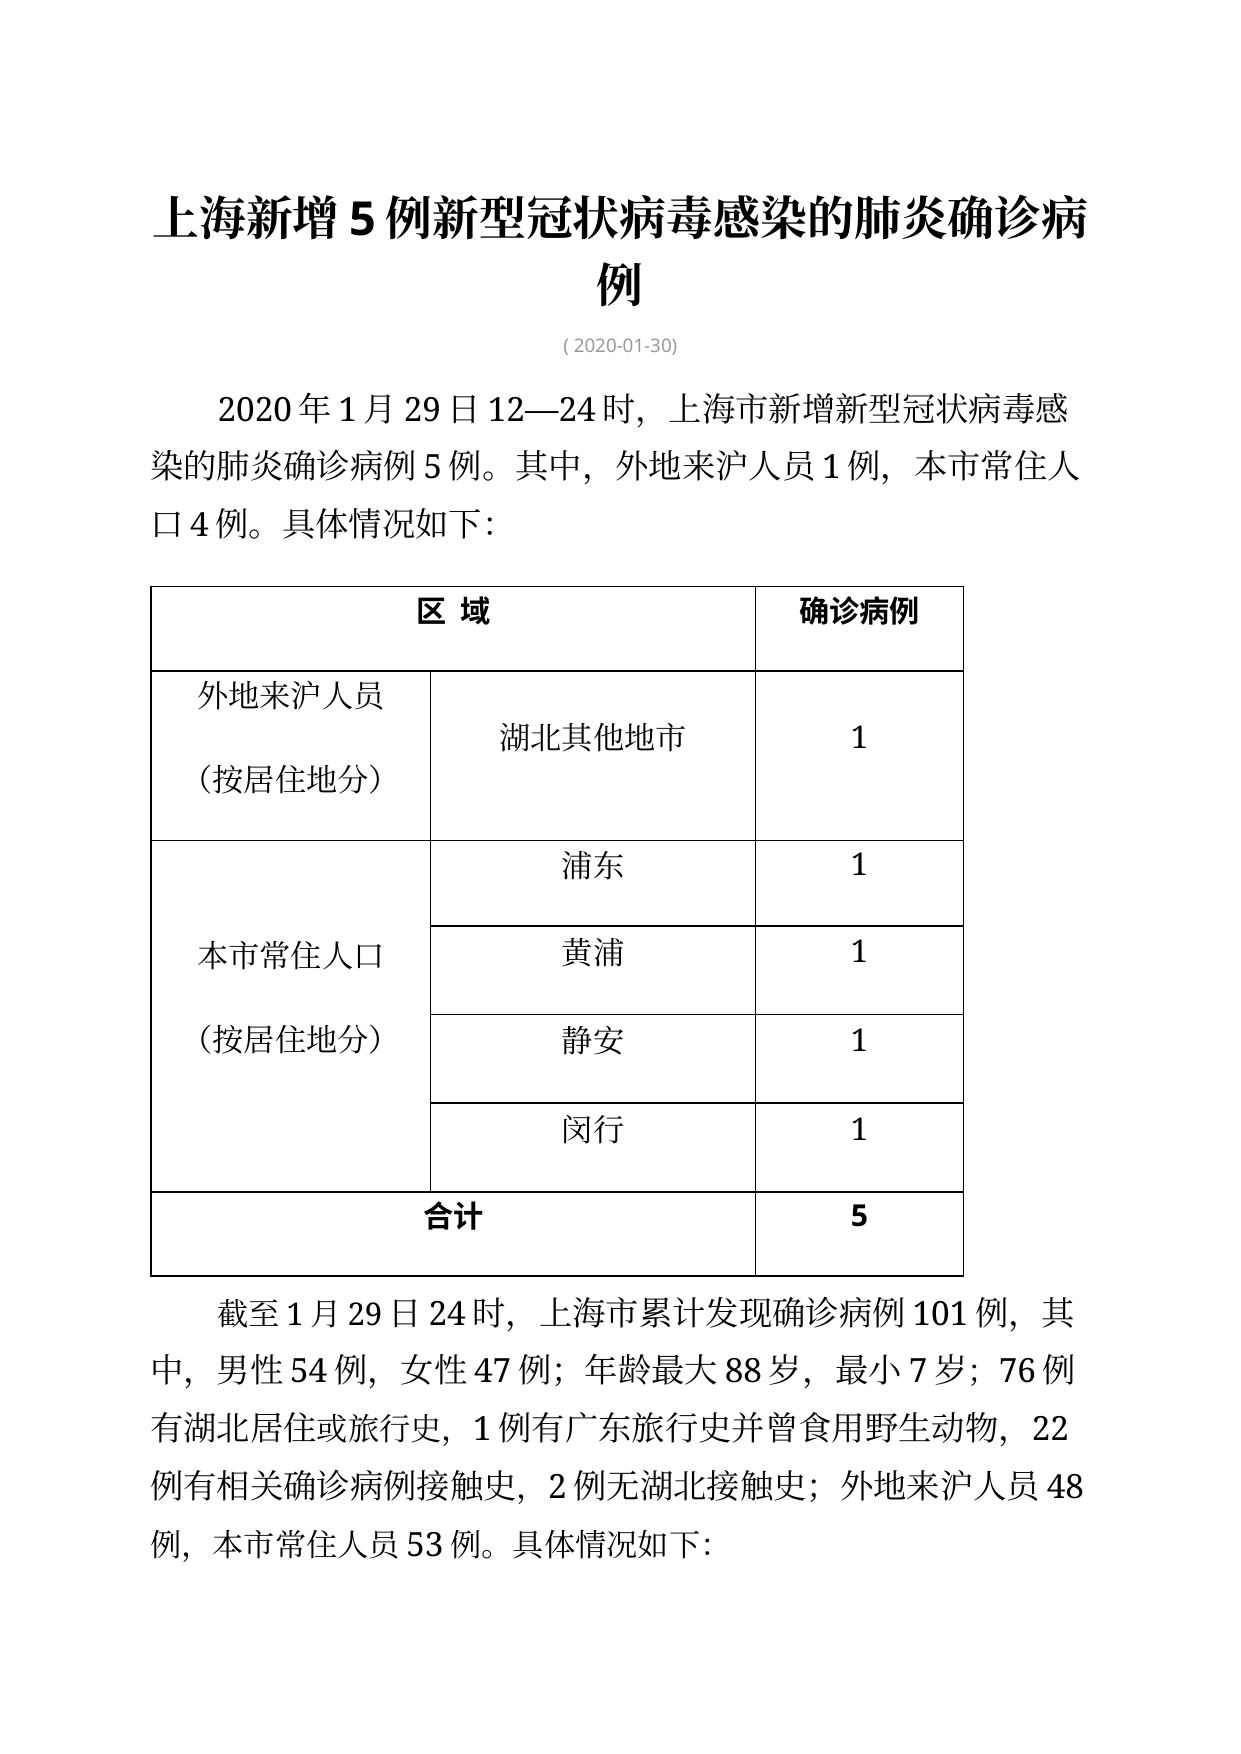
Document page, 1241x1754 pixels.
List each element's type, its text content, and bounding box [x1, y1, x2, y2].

table_cell 1 [756, 1104, 963, 1191]
table_cell 本市常住人口 （按居住地分） [152, 841, 430, 1191]
table_cell 静安 [431, 1015, 755, 1102]
text 2020年1月29日12—24时，上海市新增新型冠状病毒感染的肺炎确诊病例5例。其中，外地来沪人员1例，本市常住人口4例。具体情况如下： [150, 373, 1090, 547]
table_cell 合计 [152, 1193, 755, 1275]
table_cell 湖北其他地市 [431, 672, 755, 839]
table_cell 外地来沪人员 （按居住地分） [152, 672, 430, 839]
table_cell 1 [756, 1015, 963, 1102]
table_header 区 域 [152, 587, 755, 670]
table_cell 1 [756, 841, 963, 925]
table_cell 黄浦 [431, 927, 755, 1014]
table_cell 5 [756, 1193, 963, 1275]
table_cell 1 [756, 927, 963, 1014]
table_cell 1 [756, 672, 963, 839]
table_header 确诊病例 [756, 587, 963, 670]
table_cell 浦东 [431, 841, 755, 925]
text ( 2020-01-30) [150, 332, 1090, 357]
text 截至1月29日24时，上海市累计发现确诊病例101例，其中，男性54例，女性47例；年龄最大88岁，最小7岁；76例有湖北居住或旅行史，1例有广东旅行史并曾食用野生动物，22例有相关确诊病例接触史，2例无湖北接触史；外地来沪人员48例，本市常住人员53例。具体情况如下： [150, 1277, 1090, 1566]
table_cell 闵行 [431, 1104, 755, 1191]
text 上海新增5例新型冠状病毒感染的肺炎确诊病例 [150, 181, 1090, 316]
